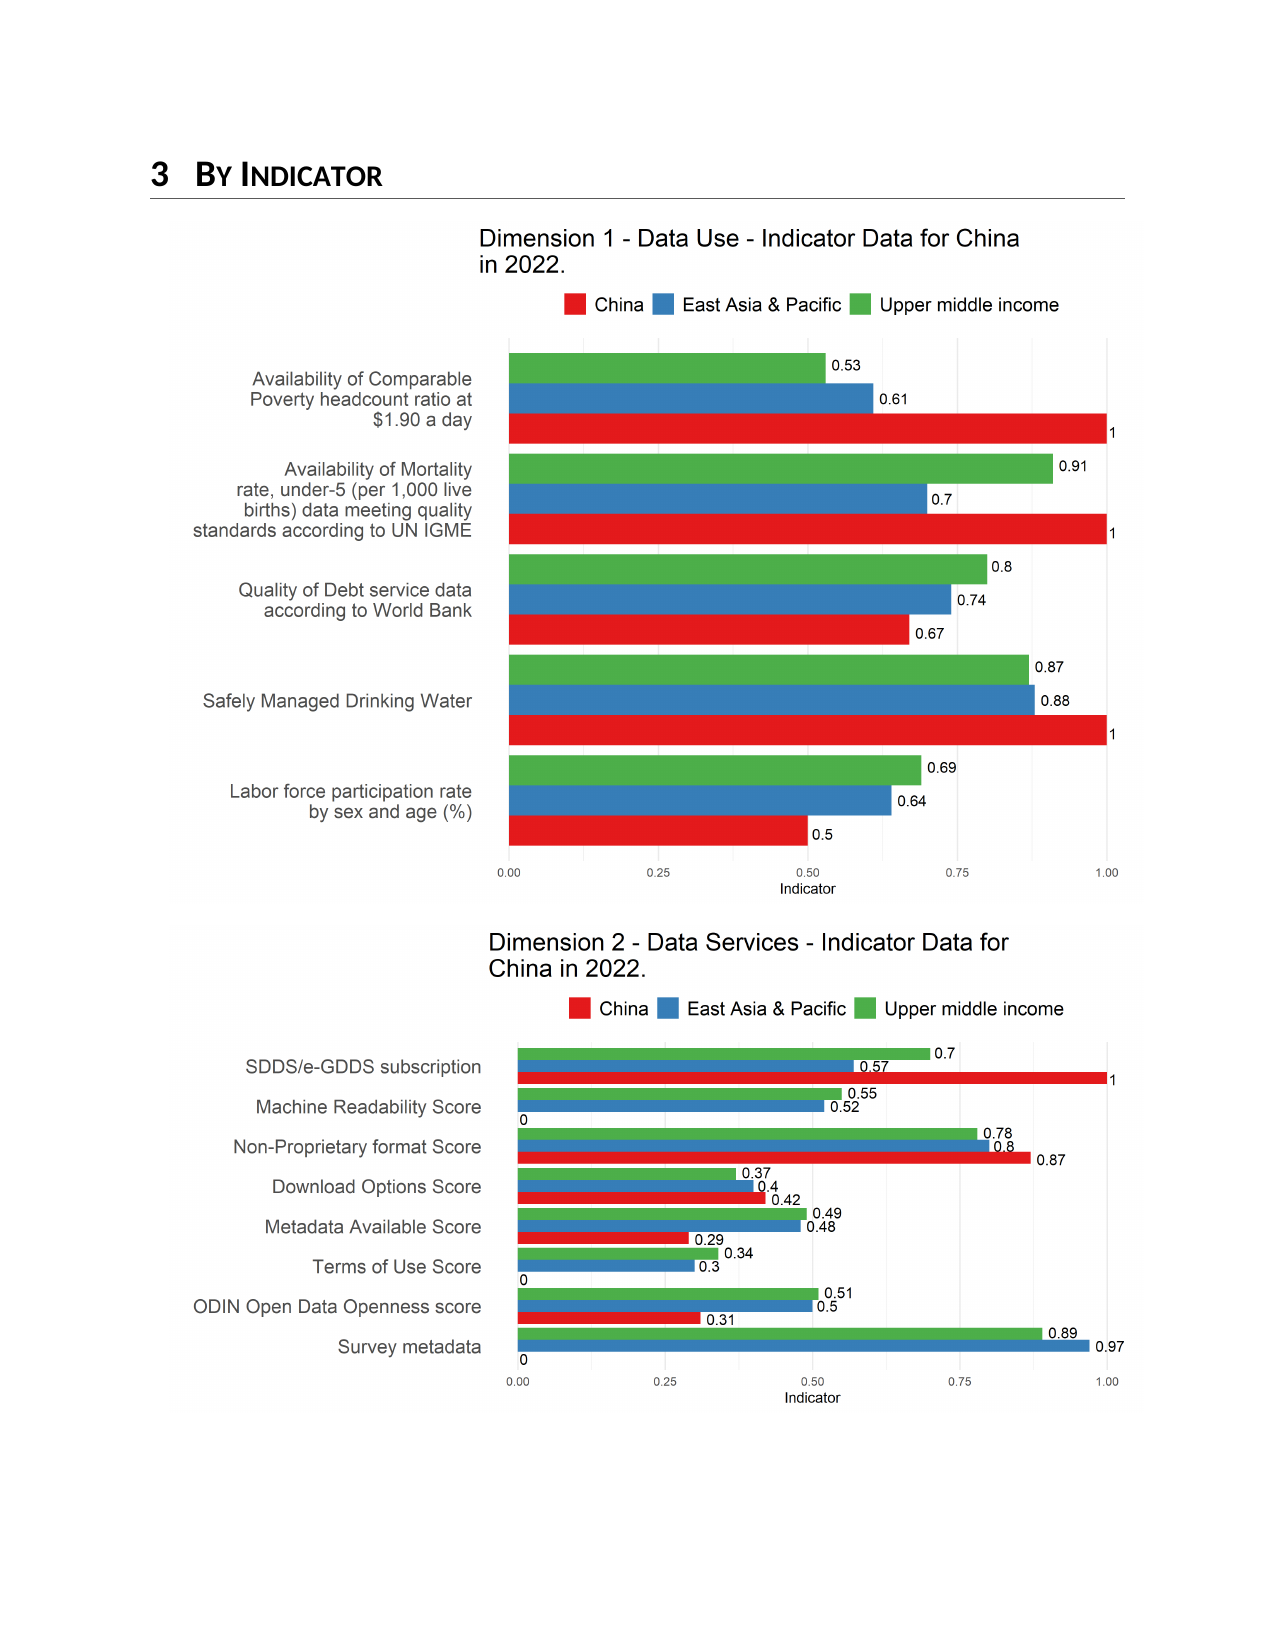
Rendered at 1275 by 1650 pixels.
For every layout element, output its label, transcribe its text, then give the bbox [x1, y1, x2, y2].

subtitle By Indicator [150, 150, 1125, 198]
picture [168, 221, 1144, 904]
picture [168, 925, 1144, 1413]
